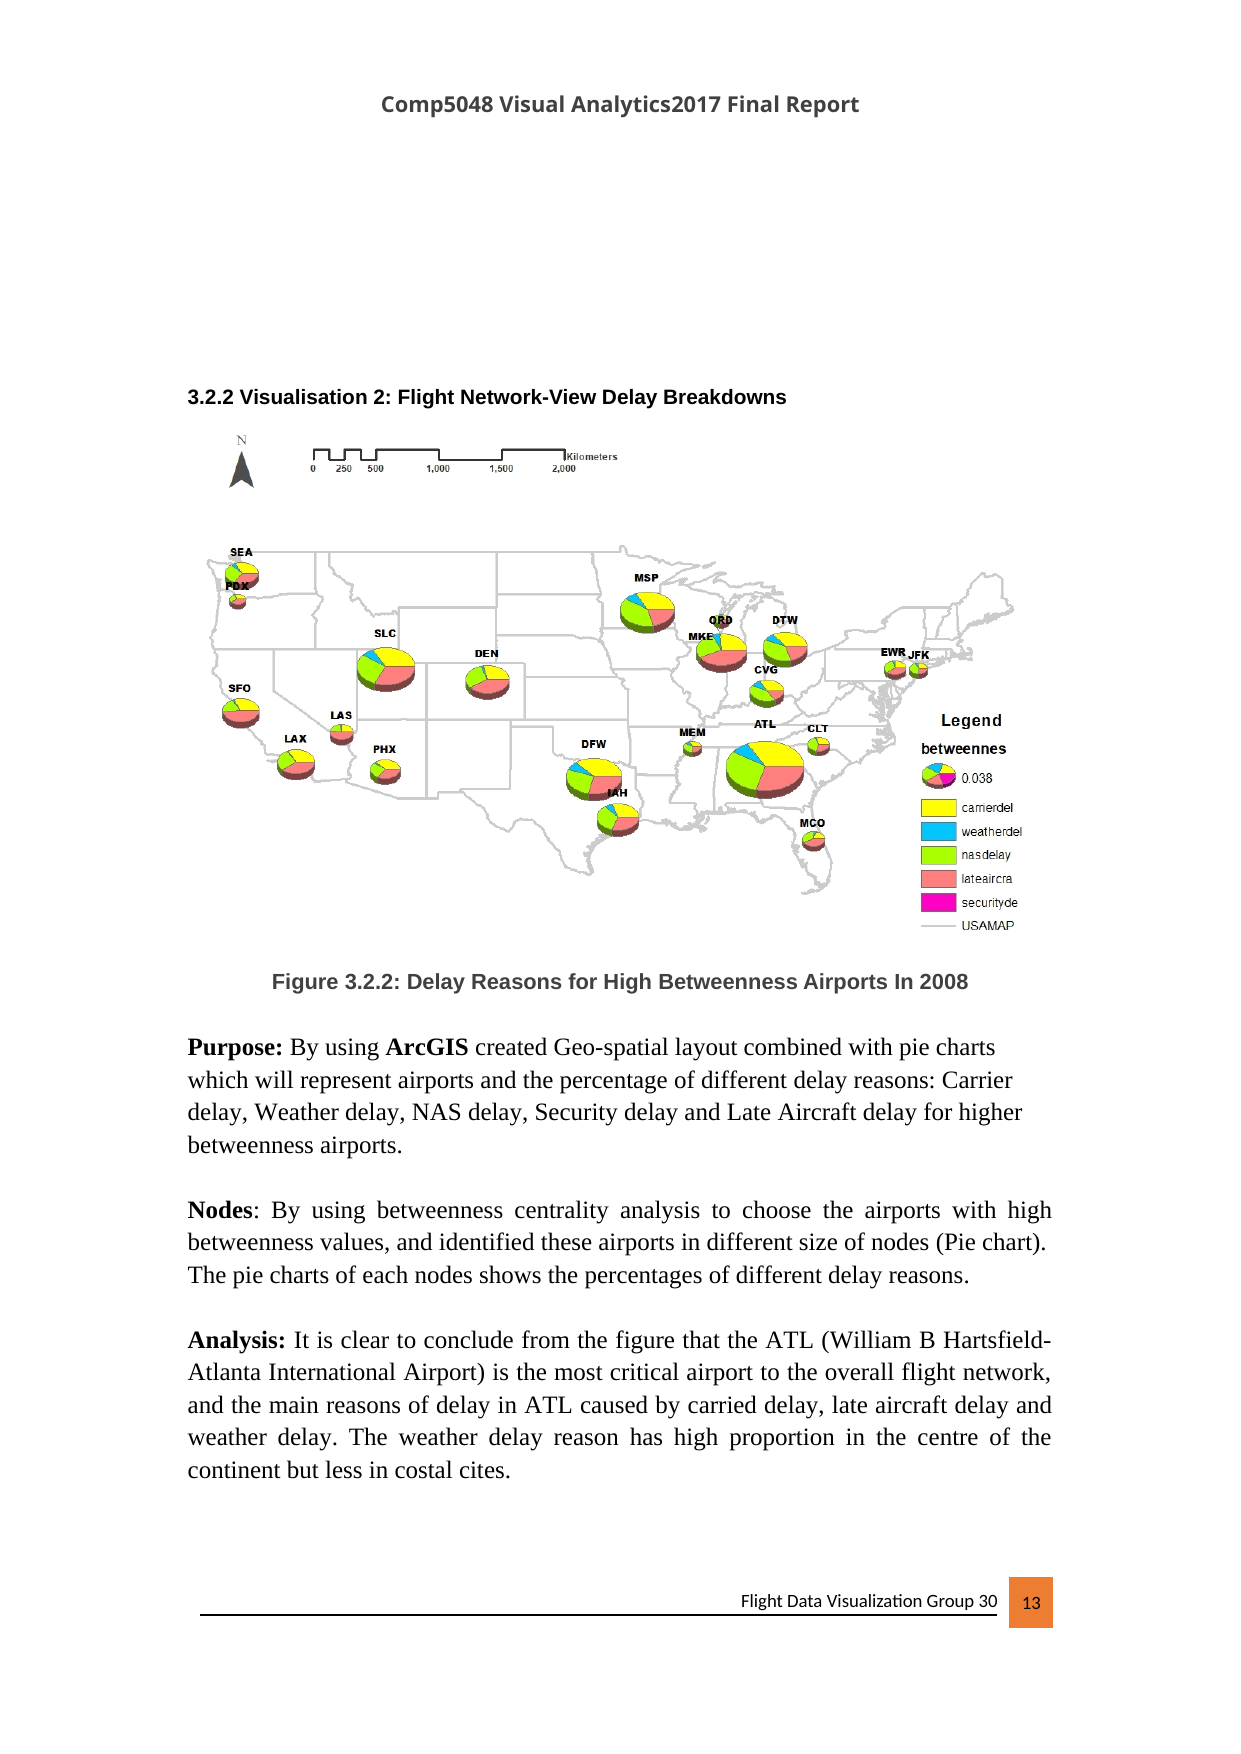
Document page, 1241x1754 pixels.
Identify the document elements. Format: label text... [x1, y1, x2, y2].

text Purpose: By using ArcGIS created Geo-spatial layout combined with pie charts which will represent airports and the percentage of different delay reasons: Carrier delay, Weather delay, NAS delay, Security delay and Late Aircraft delay for higher betweenness airports. [187, 1031, 1053, 1161]
subtitle 3.2.2 Visualisation 2: Flight Network-View Delay Breakdowns [187, 381, 1053, 413]
text Nodes: By using betweenness centrality analysis to choose the airports with high betweenness values, and identified these airports in different size of nodes (Pie chart). [187, 1193, 1053, 1258]
text Analysis: It is clear to conclude from the figure that the ATL (William B Hartsfield-Atlanta International Airport) is the most critical airport to the overall flight network, and the main reasons of delay in ATL caused by carried delay, late aircraft delay and weather delay. The weather delay reason has high proportion in the centre of the continent but less in costal cites. [187, 1323, 1053, 1486]
picture [187, 413, 1030, 946]
text Figure 3.2.2: Delay Reasons for High Betweenness Airports In 2008 [187, 966, 1053, 998]
text The pie charts of each nodes shows the percentages of different delay reasons. [187, 1258, 1053, 1291]
